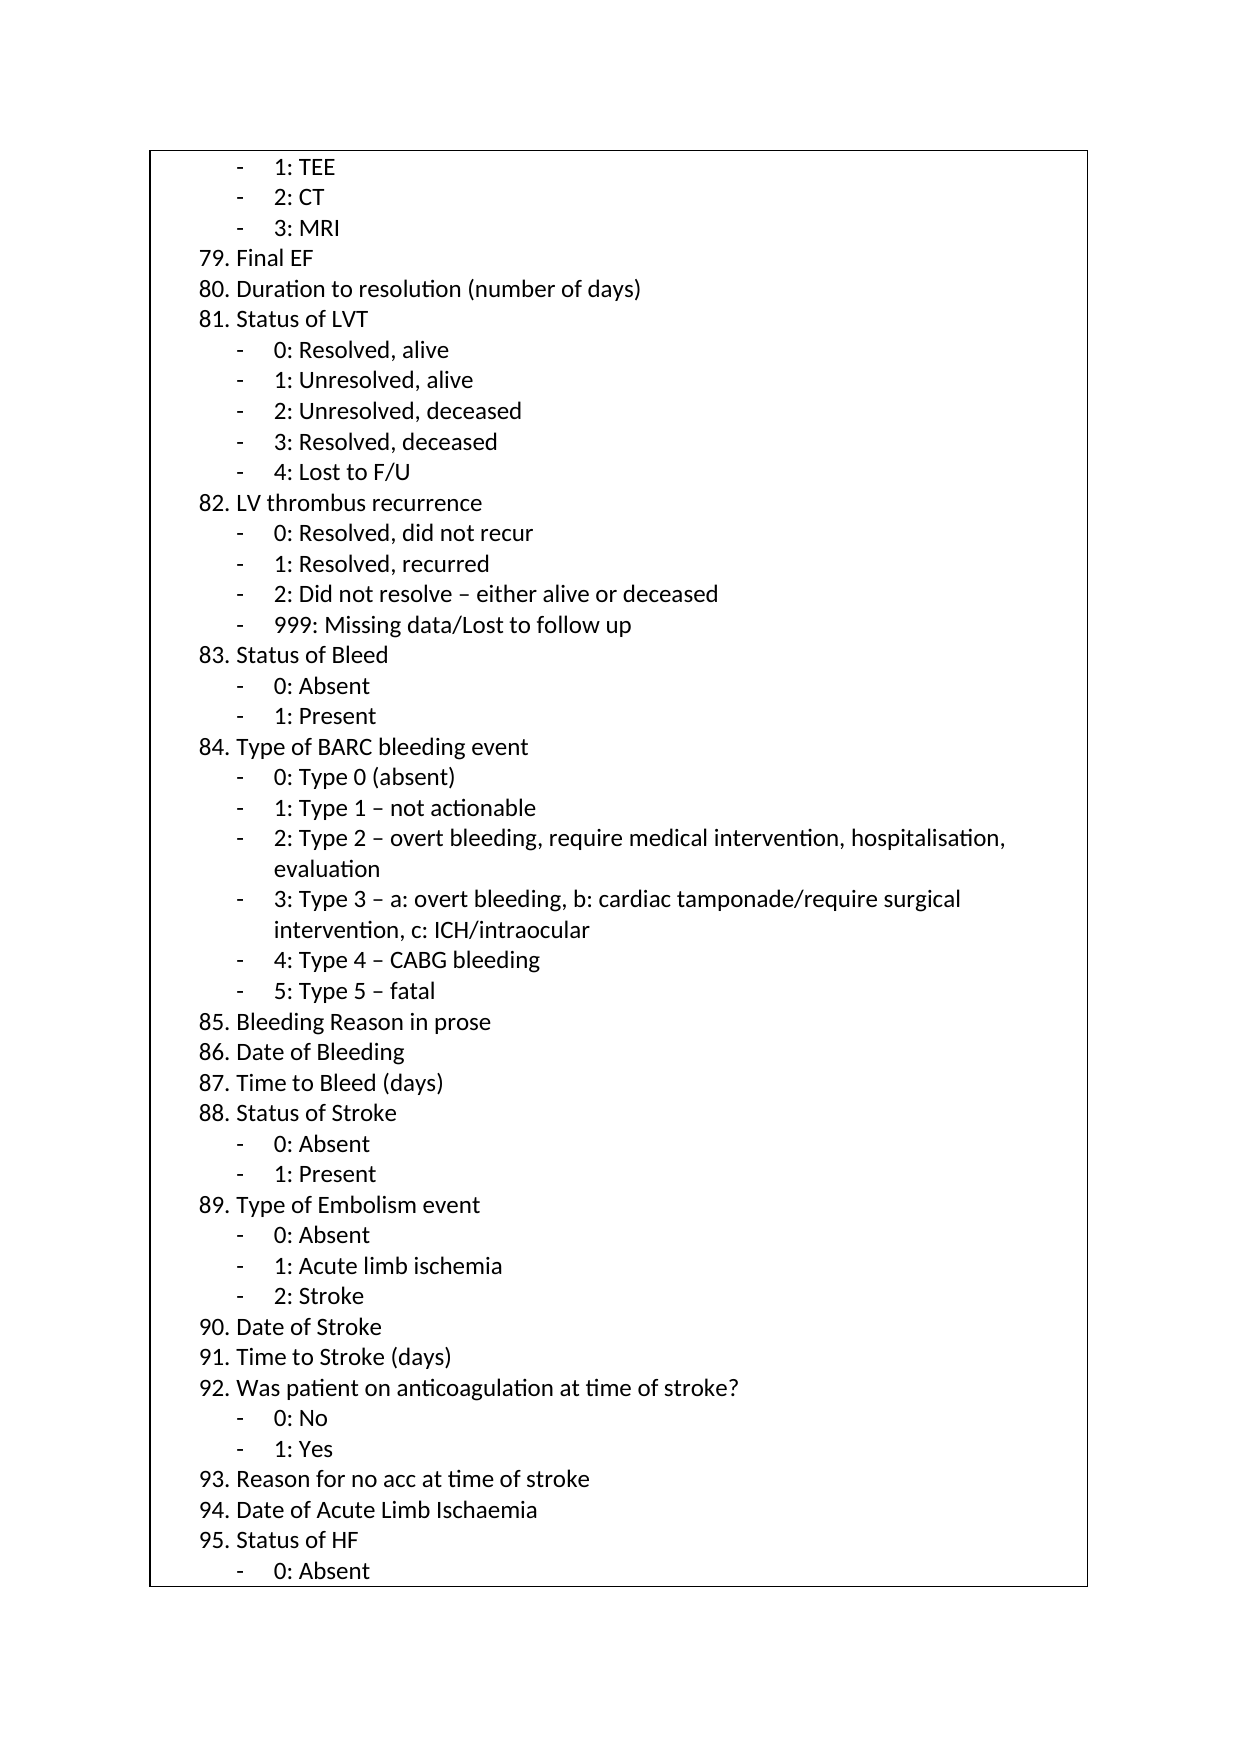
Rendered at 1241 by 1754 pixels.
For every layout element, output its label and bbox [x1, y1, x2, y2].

table_header [151, 151, 1087, 1586]
